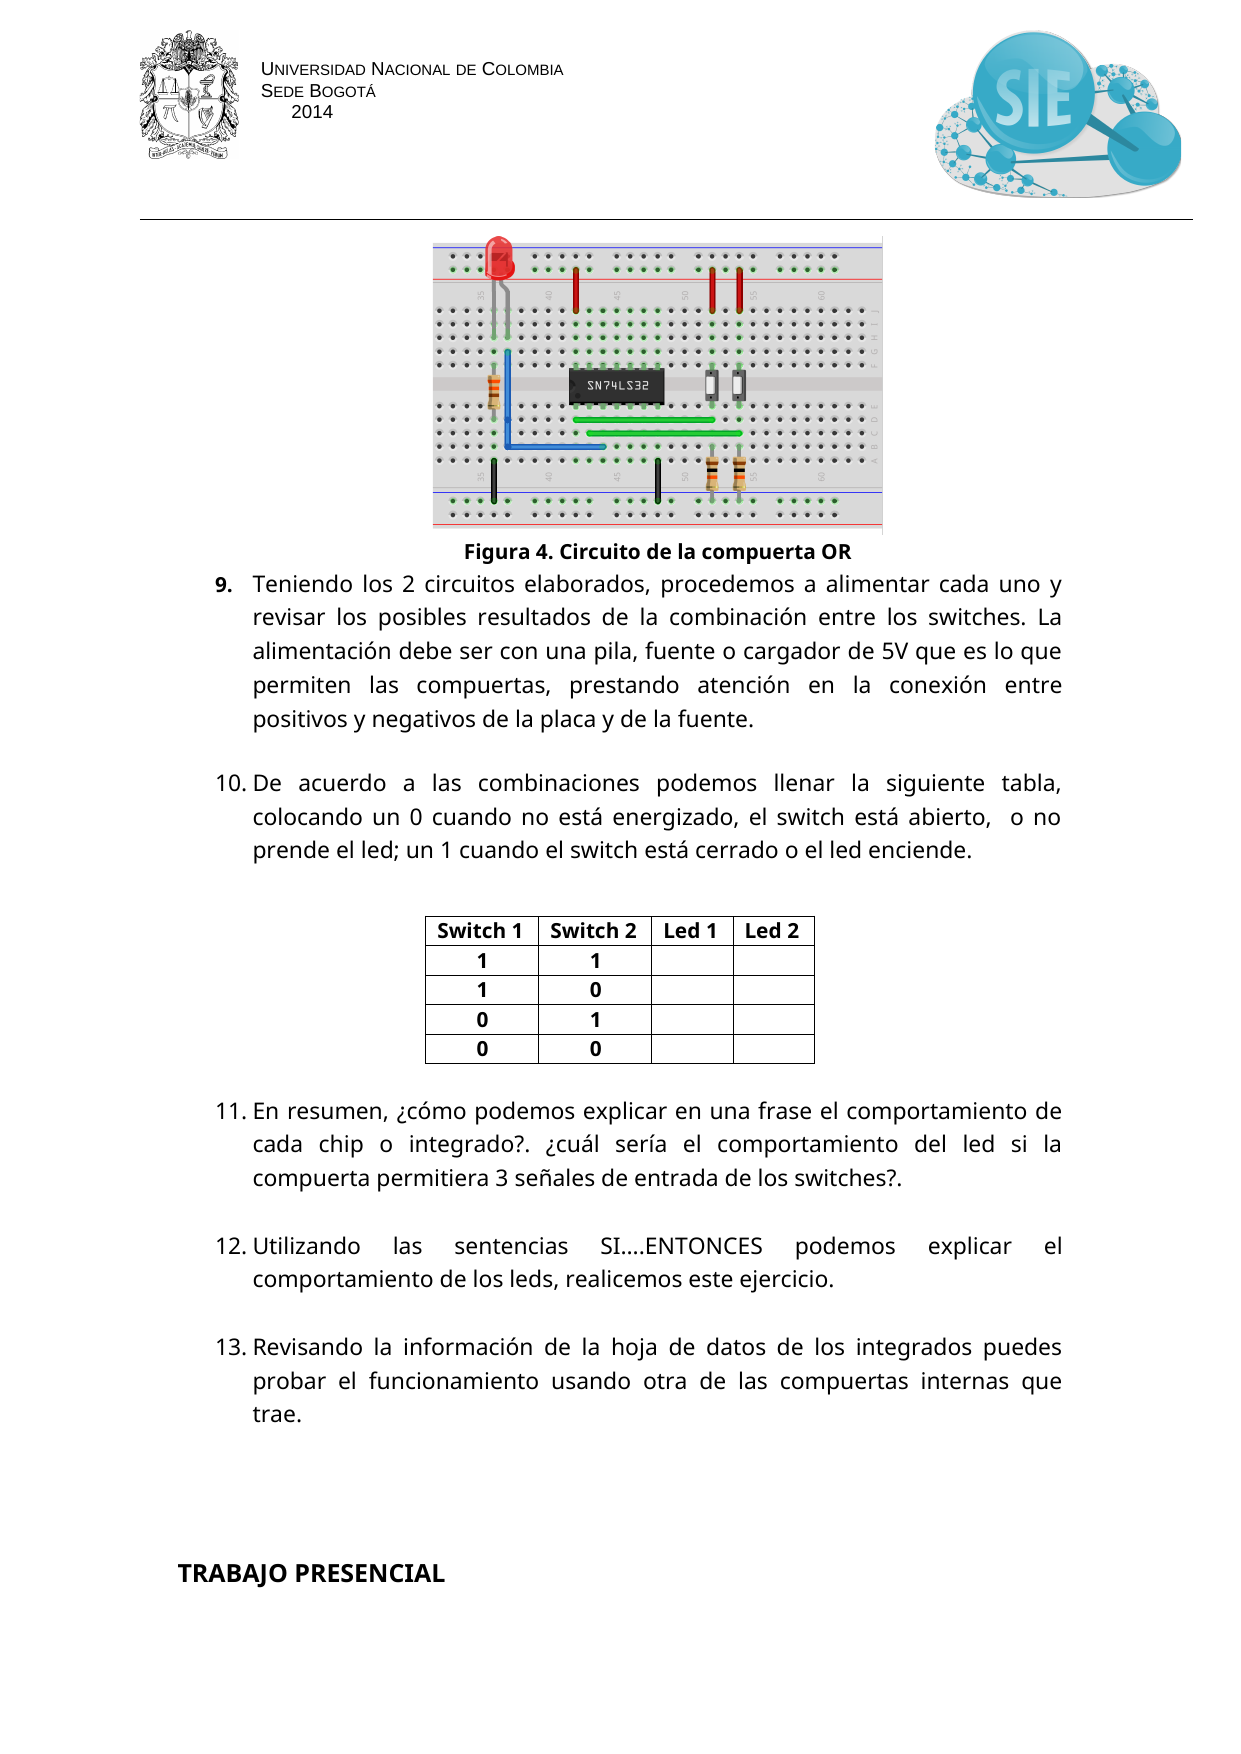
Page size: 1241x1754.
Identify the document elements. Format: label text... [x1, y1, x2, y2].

table_cell 0 [539, 1035, 651, 1063]
table_cell [652, 976, 733, 1004]
list De acuerdo a las combinaciones podemos llenar la siguiente tabla, colocando un 0 cuando no está energizado, el switch está abierto, o no prende el led; un 1 cuando el switch está cerrado o el led enciende. [215, 767, 1063, 866]
table_cell 0 [539, 976, 651, 1004]
picture [139, 30, 239, 159]
table_cell [652, 1035, 733, 1063]
list Teniendo los 2 circuitos elaborados, procedemos a alimentar cada uno y revisar los posibles resultados de la combinación entre los switches. La alimentación debe ser con una pila, fuente o cargador de 5V que es lo que permiten las compuertas, prestando atención en la conexión entre positivos y negativos de la placa y de la fuente. [215, 568, 1063, 734]
table_cell 0 [426, 1005, 538, 1033]
table_cell [734, 1005, 814, 1033]
table_cell 1 [539, 946, 651, 974]
table_header Led 1 [652, 917, 733, 945]
table_cell [734, 976, 814, 1004]
table_cell 1 [426, 976, 538, 1004]
table_cell [652, 946, 733, 974]
list Utilizando las sentencias SI….ENTONCES podemos explicar el comportamiento de los leds, realicemos este ejercicio. [215, 1229, 1063, 1294]
table_header Switch 1 [426, 917, 538, 945]
table_header Led 2 [734, 917, 814, 945]
table_cell 1 [426, 946, 538, 974]
list En resumen, ¿cómo podemos explicar en una frase el comportamiento de cada chip o integrado?. ¿cuál sería el comportamiento del led si la compuerta permitiera 3 señales de entrada de los switches?. [215, 1094, 1063, 1193]
text TRABAJO PRESENCIAL [177, 1556, 1063, 1590]
picture [934, 30, 1182, 198]
table_cell [734, 1035, 814, 1063]
table_cell [734, 946, 814, 974]
table_header Switch 2 [539, 917, 651, 945]
list Revisando la información de la hoja de datos de los integrados puedes probar el funcionamiento usando otra de las compuertas internas que trae. [215, 1331, 1063, 1429]
table_cell 1 [539, 1005, 651, 1033]
picture [432, 236, 883, 535]
table_cell 0 [426, 1035, 538, 1063]
table_cell [652, 1005, 733, 1033]
